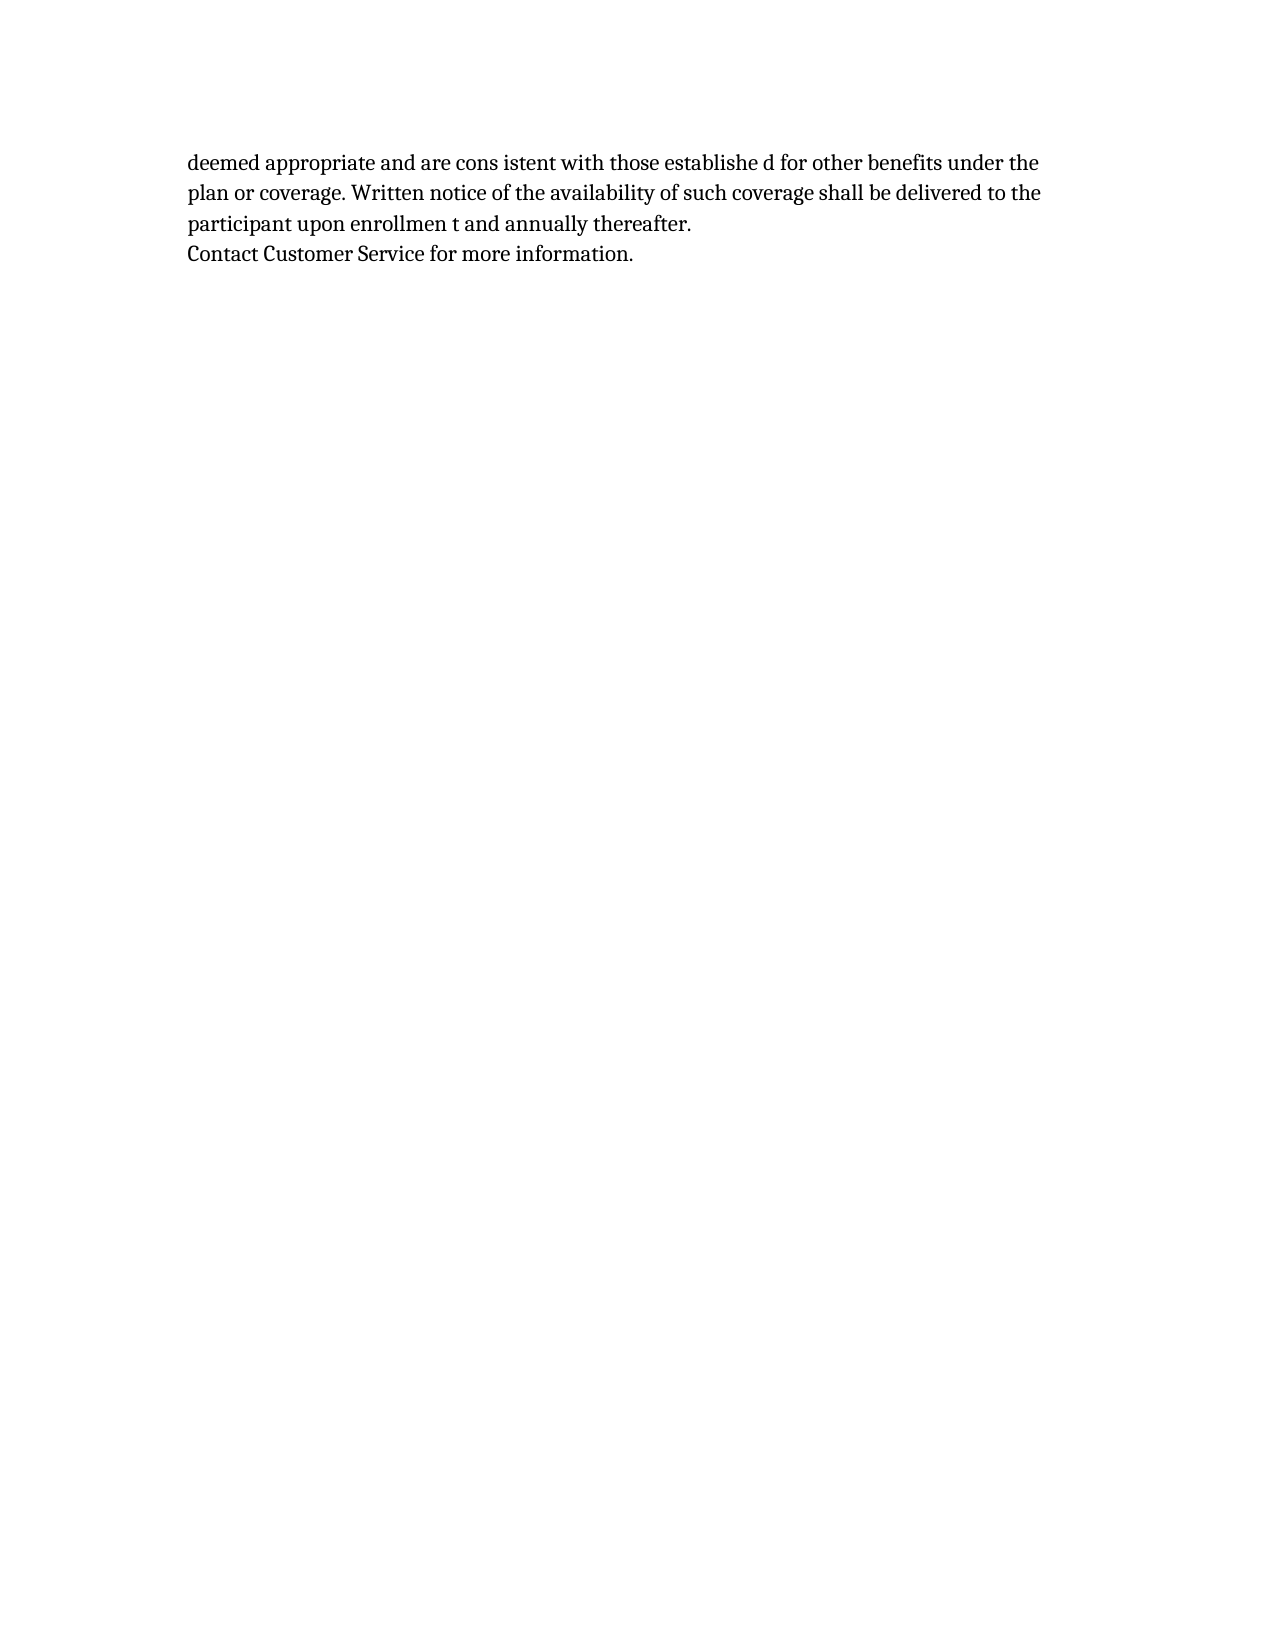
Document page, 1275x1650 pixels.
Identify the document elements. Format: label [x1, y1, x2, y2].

text [187, 150, 1087, 267]
